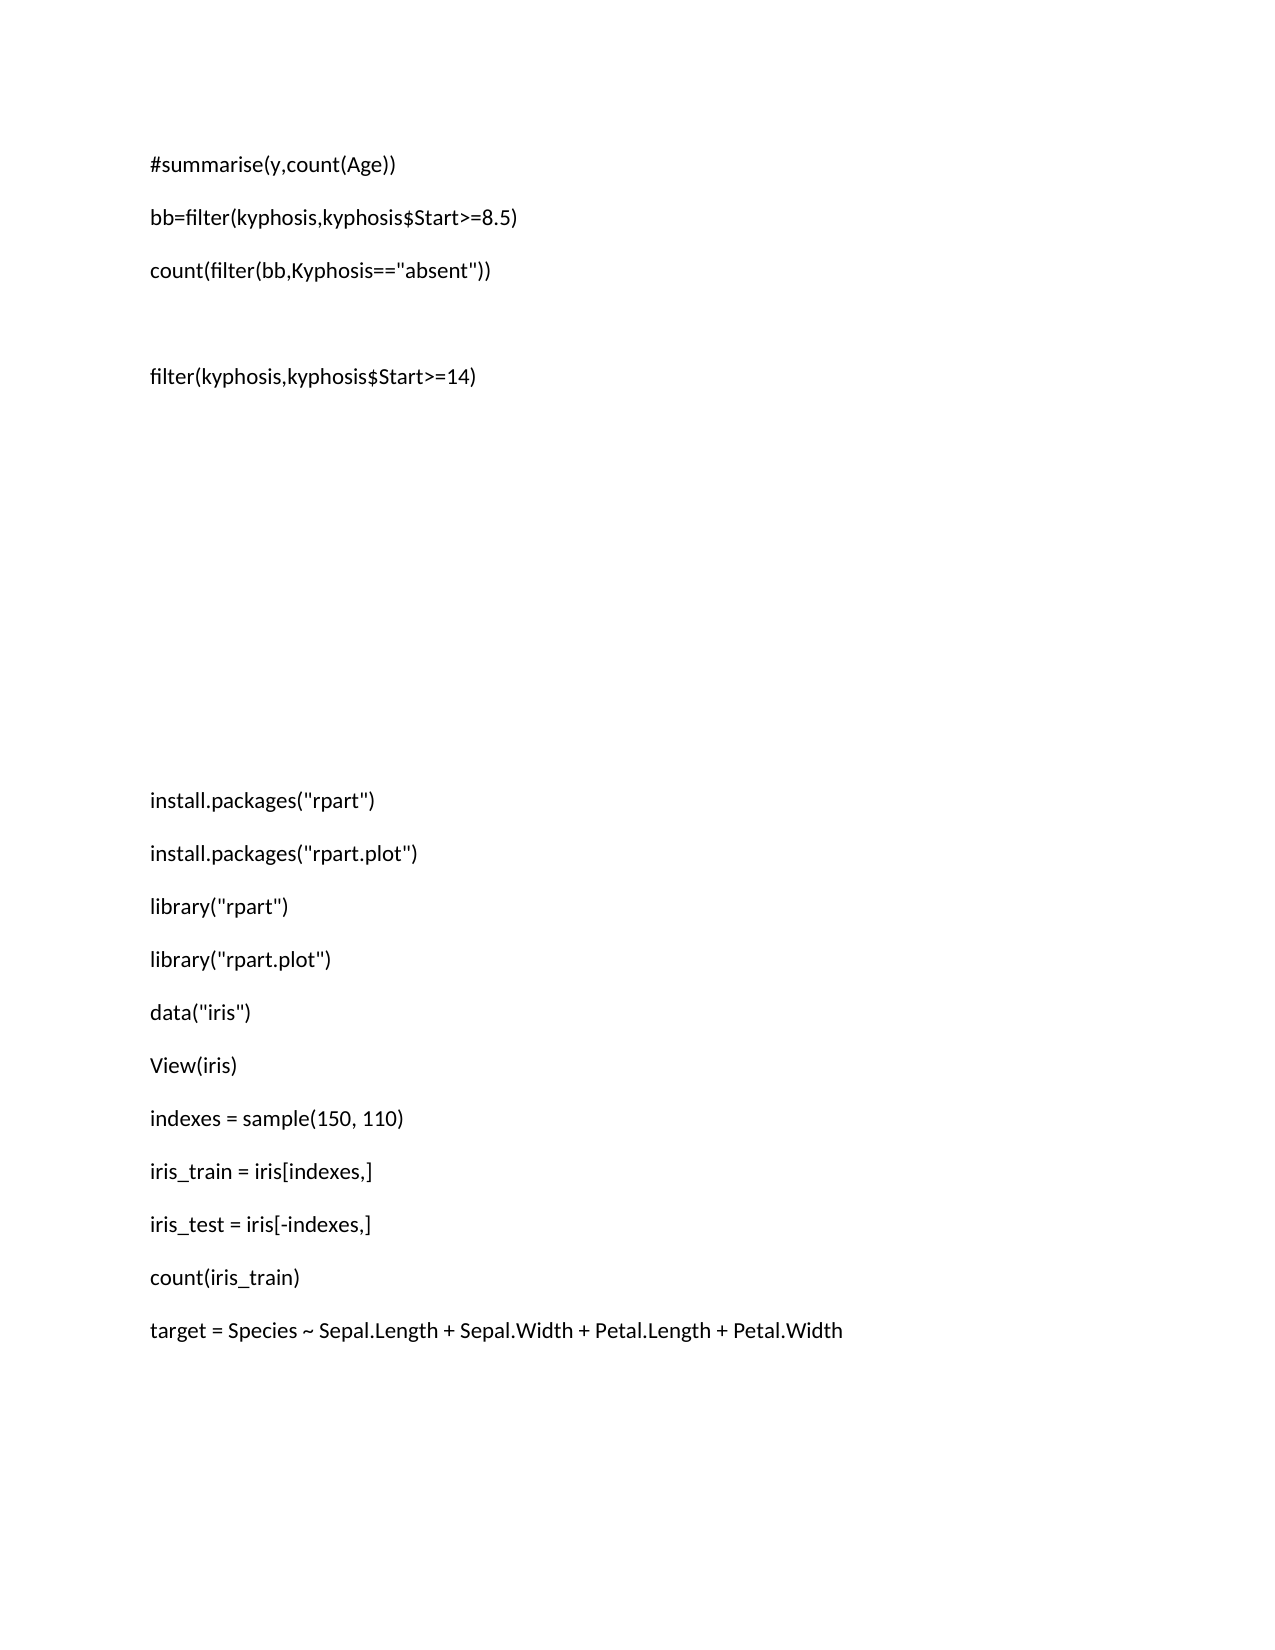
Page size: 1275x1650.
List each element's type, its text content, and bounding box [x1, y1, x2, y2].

text iris_train = iris[indexes,] [150, 1157, 1125, 1185]
text library("rpart.plot") [150, 945, 1125, 973]
text install.packages("rpart.plot") [150, 839, 1125, 867]
text View(iris) [150, 1051, 1125, 1079]
text target = Species ~ Sepal.Length + Sepal.Width + Petal.Length + Petal.Width [150, 1316, 1125, 1344]
text library("rpart") [150, 892, 1125, 920]
text #summarise(y,count(Age)) [150, 150, 1125, 178]
text install.packages("rpart") [150, 786, 1125, 814]
text count(iris_train) [150, 1263, 1125, 1291]
text filter(kyphosis,kyphosis$Start>=14) [150, 362, 1125, 390]
text count(filter(bb,Kyphosis=="absent")) [150, 256, 1125, 284]
text data("iris") [150, 998, 1125, 1026]
text indexes = sample(150, 110) [150, 1104, 1125, 1132]
text bb=filter(kyphosis,kyphosis$Start>=8.5) [150, 203, 1125, 231]
text iris_test = iris[-indexes,] [150, 1210, 1125, 1238]
